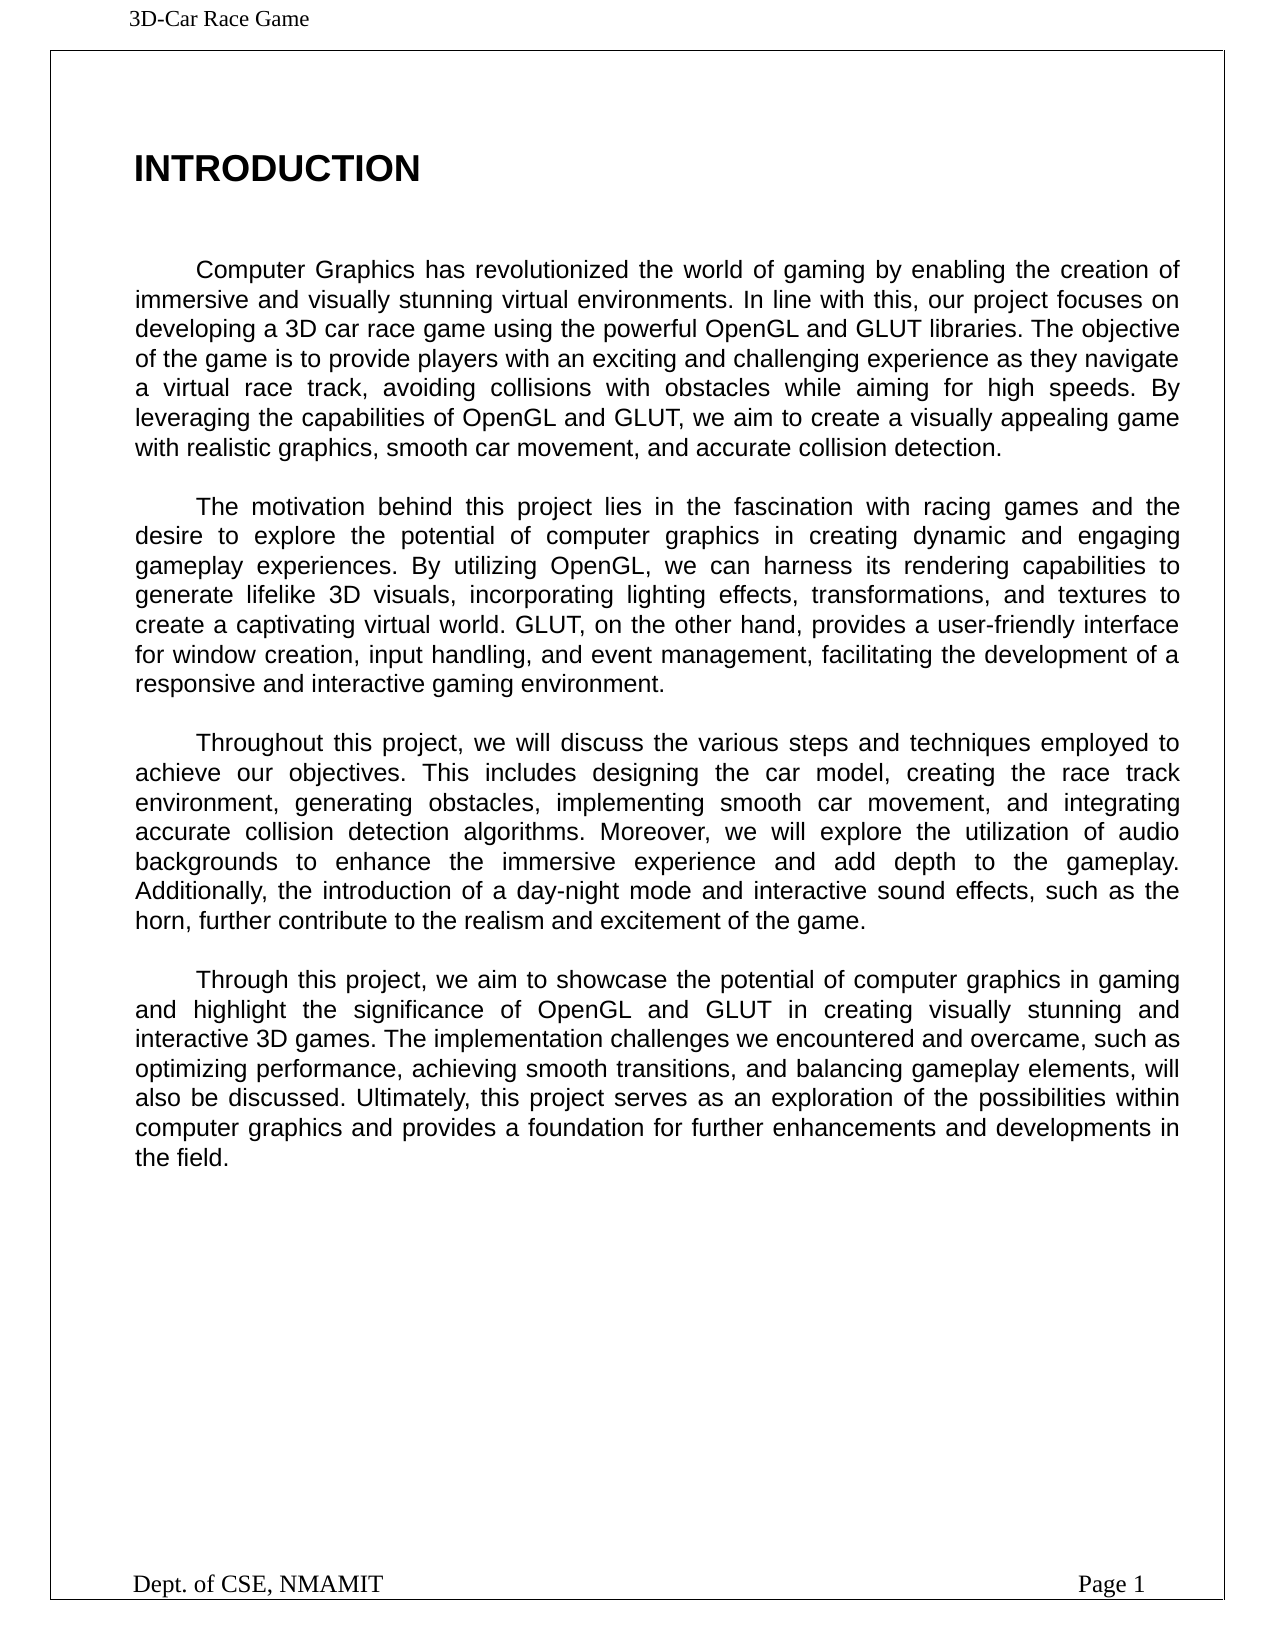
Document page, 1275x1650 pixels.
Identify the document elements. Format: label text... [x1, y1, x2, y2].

text The motivation behind this project lies in the fascination with racing games and the desire to explore the potential of computer graphics in creating dynamic and engaging gameplay experiences. By utilizing OpenGL, we can harness its rendering capabilities to generate lifelike 3D visuals, incorporating lighting effects, transformations, and textures to create a captivating virtual world. GLUT, on the other hand, provides a user-friendly interface for window creation, input handling, and event management, facilitating the development of a responsive and interactive gaming environment. [135, 492, 1182, 698]
text Through this project, we aim to showcase the potential of computer graphics in gaming and highlight the significance of OpenGL and GLUT in creating visually stunning and interactive 3D games. The implementation challenges we encountered and overcame, such as optimizing performance, achieving smooth transitions, and balancing gameplay elements, will also be discussed. Ultimately, this project serves as an exploration of the possibilities within computer graphics and provides a foundation for further enhancements and developments in the field. [135, 965, 1182, 1171]
text Throughout this project, we will discuss the various steps and techniques employed to achieve our objectives. This includes designing the car model, creating the race track environment, generating obstacles, implementing smooth car movement, and integrating accurate collision detection algorithms. Moreover, we will explore the utilization of audio backgrounds to enhance the immersive experience and add depth to the gameplay. Additionally, the introduction of a day-night mode and interactive sound effects, such as the horn, further contribute to the realism and excitement of the game. [135, 728, 1182, 934]
text Computer Graphics has revolutionized the world of gaming by enabling the creation of immersive and visually stunning virtual environments. In line with this, our project focuses on developing a 3D car race game using the powerful OpenGL and GLUT libraries. The objective of the game is to provide players with an exciting and challenging experience as they navigate a virtual race track, avoiding collisions with obstacles while aiming for high speeds. By leveraging the capabilities of OpenGL and GLUT, we aim to create a visually appealing game with realistic graphics, smooth car movement, and accurate collision detection. [135, 255, 1182, 461]
subtitle INTRODUCTION [133, 146, 1190, 189]
